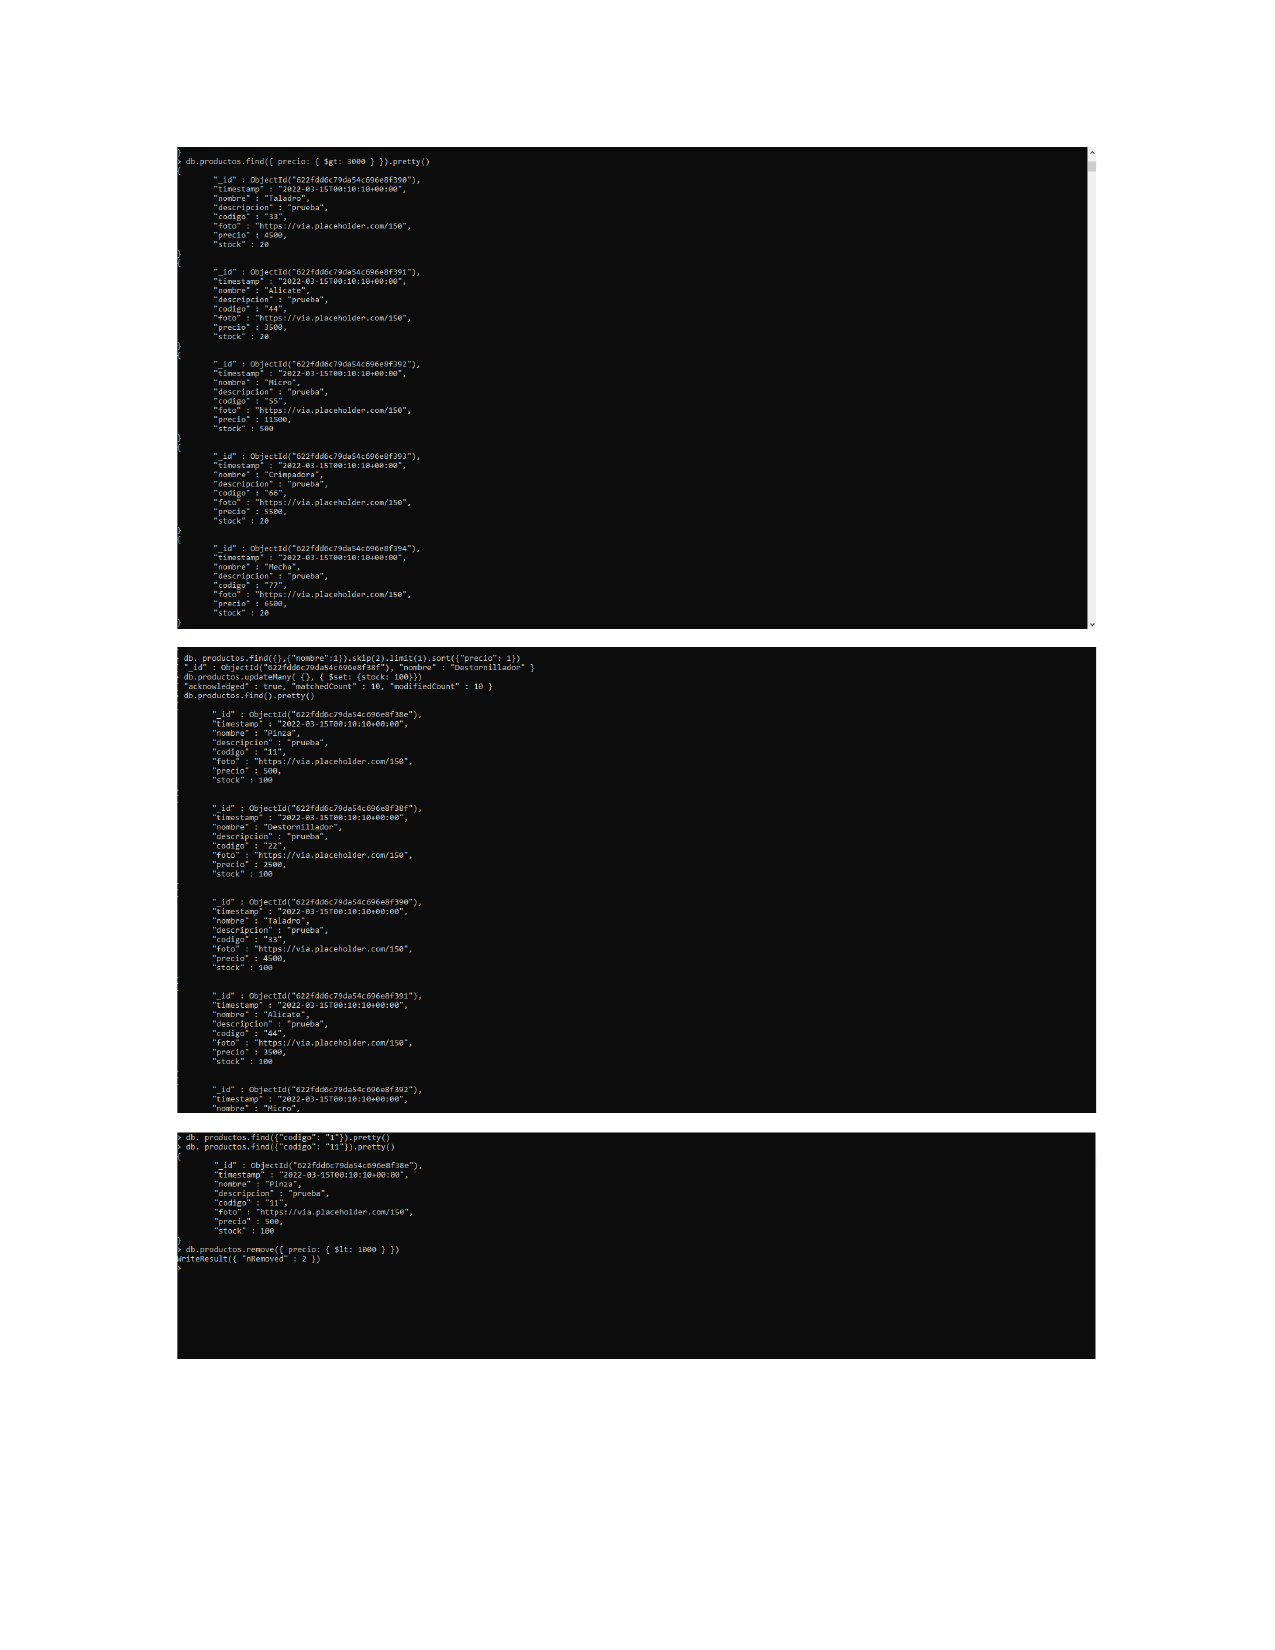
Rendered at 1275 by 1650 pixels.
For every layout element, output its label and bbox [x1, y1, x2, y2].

picture [177, 647, 1097, 1113]
picture [177, 147, 1097, 629]
picture [177, 1131, 1097, 1359]
